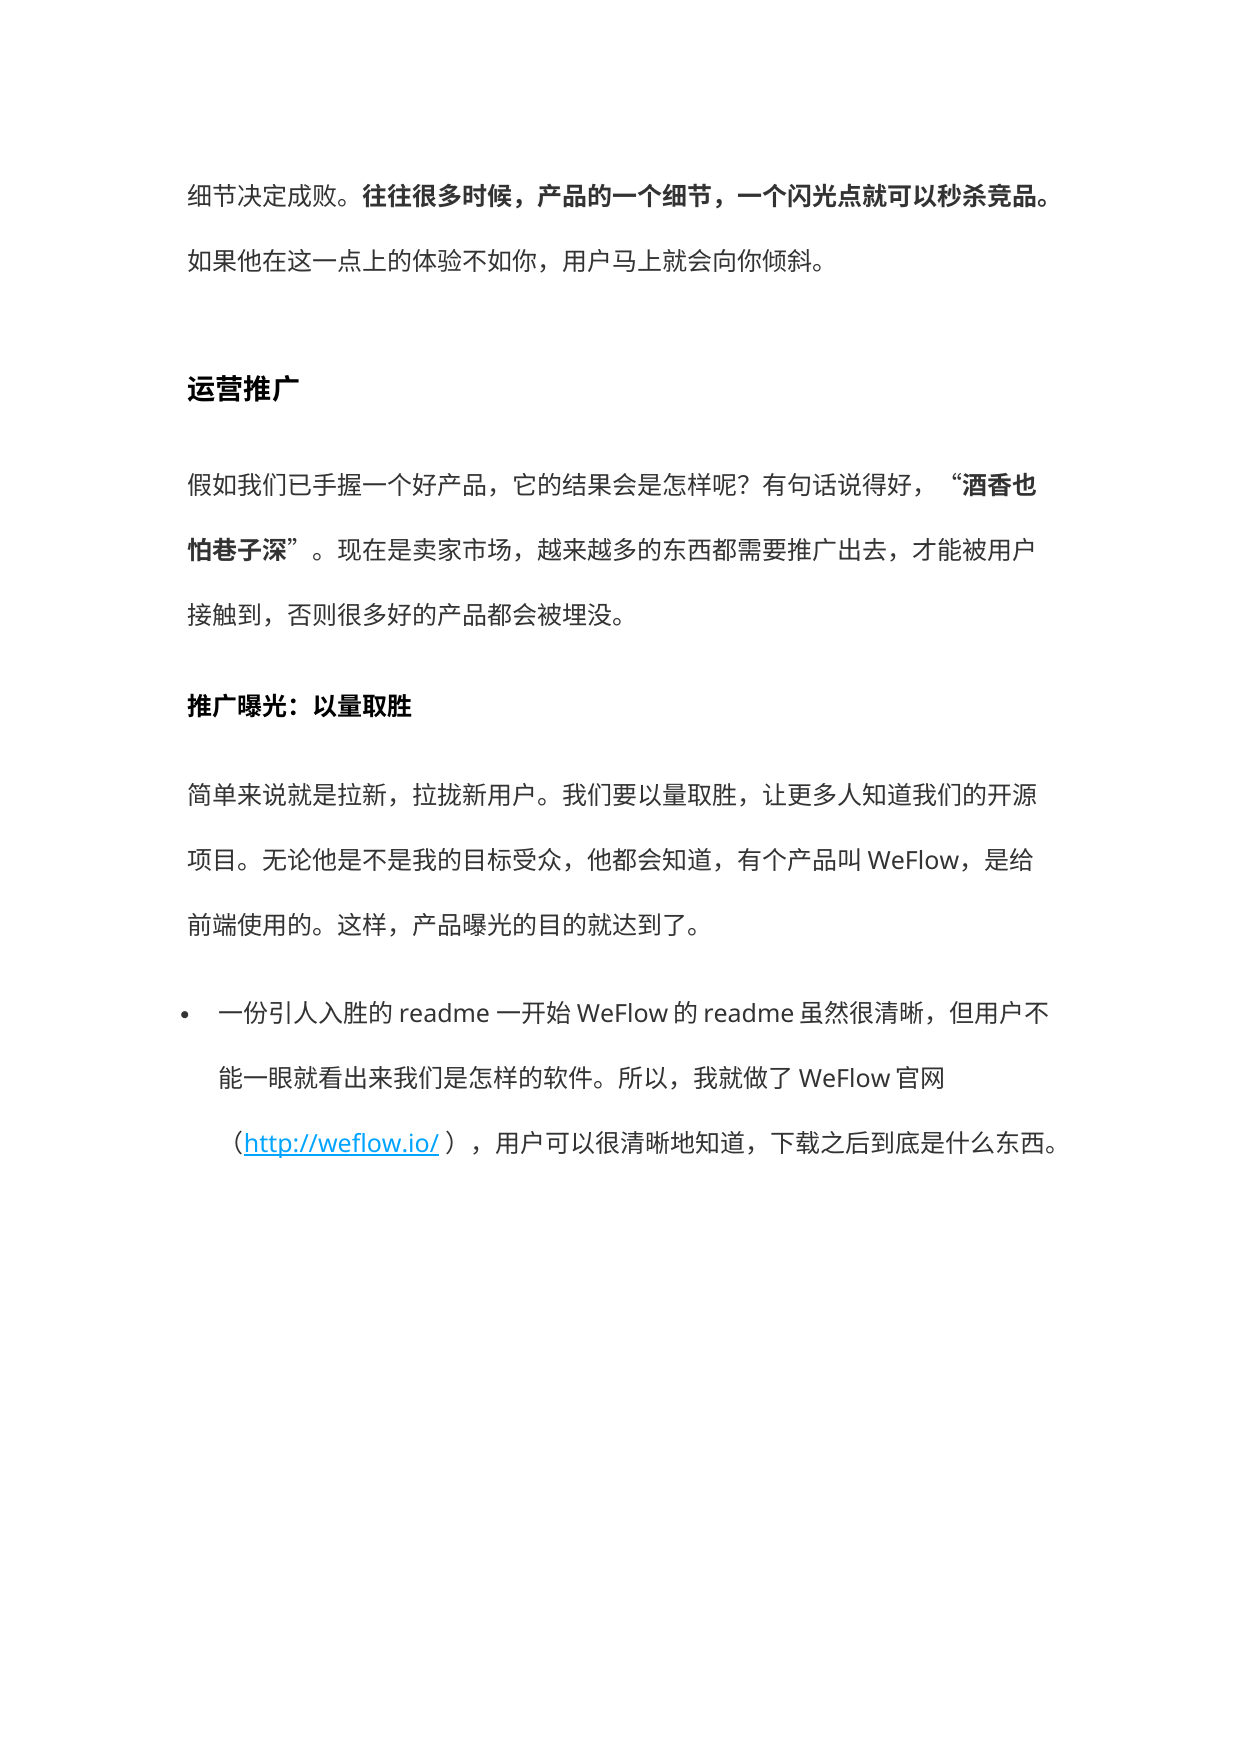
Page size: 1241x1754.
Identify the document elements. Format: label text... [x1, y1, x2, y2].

text 假如我们已手握一个好产品，它的结果会是怎样呢？有句话说得好，“酒香也怕巷子深”。现在是卖家市场，越来越多的东西都需要推广出去，才能被用户接触到，否则很多好的产品都会被埋没。 [187, 451, 1053, 646]
text 简单来说就是拉新，拉拢新用户。我们要以量取胜，让更多人知道我们的开源项目。无论他是不是我的目标受众，他都会知道，有个产品叫WeFlow，是给前端使用的。这样，产品曝光的目的就达到了。 [187, 761, 1053, 956]
text 运营推广 [187, 354, 1053, 419]
list 一份引人入胜的readme 一开始WeFlow的readme虽然很清晰，但用户不能一眼就看出来我们是怎样的软件。所以，我就做了WeFlow官网（http://weflow.io/ ），用户可以很清晰地知道，下载之后到底是什么东西。用户看到73M的软件时就望而却步了。因此我们必须要解决这个问题。 [181, 979, 1053, 1174]
text 细节决定成败。往往很多时候，产品的一个细节，一个闪光点就可以秒杀竞品。如果他在这一点上的体验不如你，用户马上就会向你倾斜。 [187, 162, 1053, 292]
text 推广曝光：以量取胜 [187, 672, 1053, 737]
